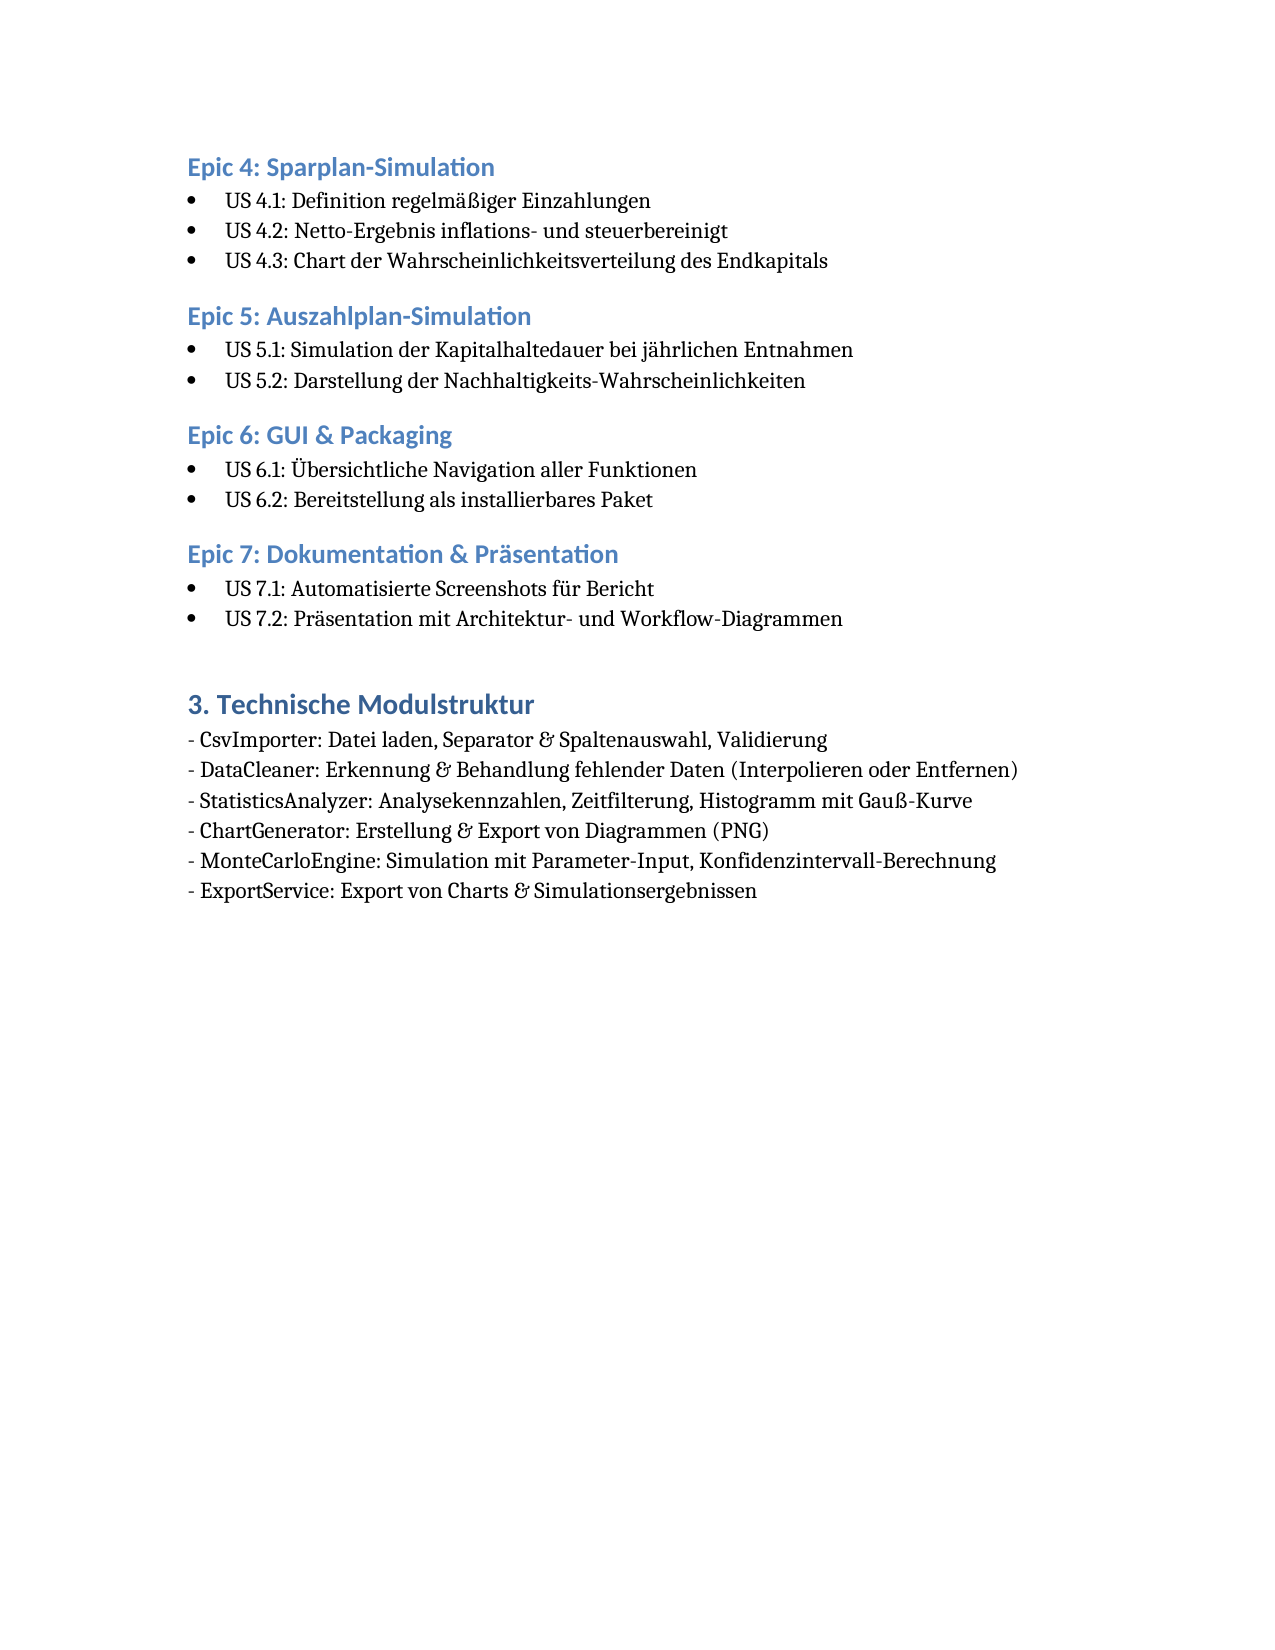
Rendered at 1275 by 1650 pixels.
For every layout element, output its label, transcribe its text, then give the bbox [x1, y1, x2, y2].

subtitle Epic 6: GUI & Packaging [187, 418, 1087, 452]
list US 7.2: Präsentation mit Architektur- und Workflow-Diagrammen [187, 606, 1087, 632]
text - CsvImporter: Datei laden, Separator & Spaltenauswahl, Validierung - DataCleaner: Erkennung & Behandlung fehlender Daten (Interpolieren oder Entfernen) - StatisticsAnalyzer: Analysekennzahlen, Zeitfilterung, Histogramm mit Gauß-Kurve - ChartGenerator: Erstellung & Export von Diagrammen (PNG) - MonteCarloEngine: Simulation mit Parameter-Input, Konfidenzintervall-Berechnung - ExportService: Export von Charts & Simulationsergebnissen [187, 727, 1087, 904]
list US 6.1: Übersichtliche Navigation aller Funktionen [187, 456, 1087, 483]
subtitle Epic 4: Sparplan-Simulation [187, 150, 1087, 183]
subtitle Epic 5: Auszahlplan-Simulation [187, 299, 1087, 332]
list US 5.1: Simulation der Kapitalhaltedauer bei jährlichen Entnahmen [187, 337, 1087, 364]
list US 6.2: Bereitstellung als installierbares Paket [187, 487, 1087, 513]
subtitle 3. Technische Modulstruktur [187, 686, 1087, 722]
list US 4.1: Definition regelmäßiger Einzahlungen [187, 188, 1087, 214]
list US 4.3: Chart der Wahrscheinlichkeitsverteilung des Endkapitals [187, 248, 1087, 275]
list US 5.2: Darstellung der Nachhaltigkeits-Wahrscheinlichkeiten [187, 367, 1087, 394]
subtitle Epic 7: Dokumentation & Präsentation [187, 538, 1087, 571]
list US 7.1: Automatisierte Screenshots für Bericht [187, 576, 1087, 602]
list US 4.2: Netto-Ergebnis inflations- und steuerbereinigt [187, 218, 1087, 244]
